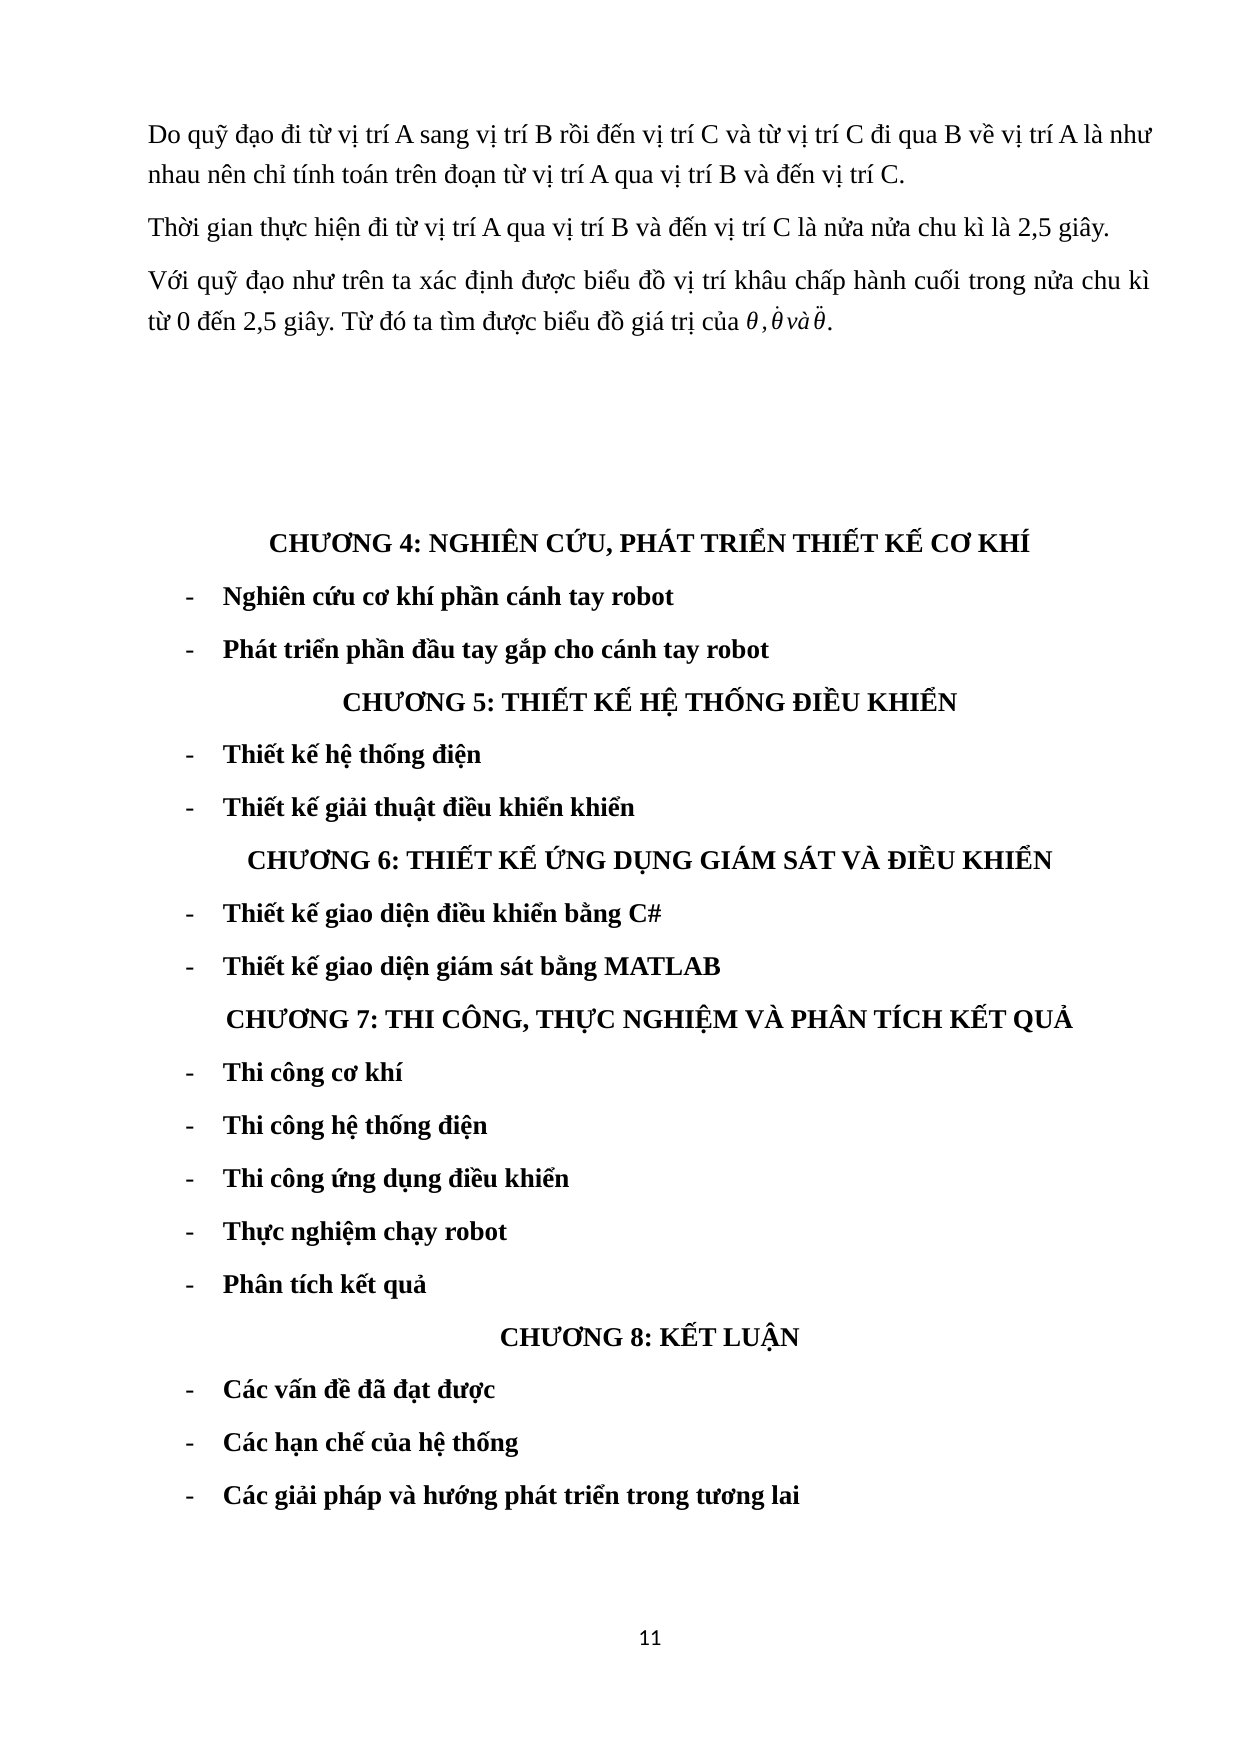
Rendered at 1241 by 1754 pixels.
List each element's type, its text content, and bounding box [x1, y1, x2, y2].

list Các hạn chế của hệ thống [185, 1426, 1152, 1458]
list Thi công ứng dụng điều khiển [185, 1162, 1152, 1193]
text Với quỹ đạo như trên ta xác định được biểu đồ vị trí khâu chấp hành cuối trong nửa chu kì từ 0 đến 2,5 giây. Từ đó ta tìm được biểu đồ giá trị của . [148, 264, 1152, 336]
text Do quỹ đạo đi từ vị trí A sang vị trí B rồi đến vị trí C và từ vị trí C đi qua B về vị trí A là như nhau nên chỉ tính toán trên đoạn từ vị trí A qua vị trí B và đến vị trí C. [148, 118, 1152, 190]
list Nghiên cứu cơ khí phần cánh tay robot [185, 580, 1152, 611]
text CHƯƠNG 8: KẾT LUẬN [148, 1321, 1152, 1352]
text CHƯƠNG 5: THIẾT KẾ HỆ THỐNG ĐIỀU KHIỂN [148, 686, 1152, 717]
list Các giải pháp và hướng phát triển trong tương lai [185, 1479, 1152, 1511]
list Thi công cơ khí [185, 1056, 1152, 1087]
text CHƯƠNG 6: THIẾT KẾ ỨNG DỤNG GIÁM SÁT VÀ ĐIỀU KHIỂN [148, 844, 1152, 876]
list Thiết kế giải thuật điều khiển khiển [185, 791, 1152, 823]
list Các vấn đề đã đạt được [185, 1373, 1152, 1405]
text Thời gian thực hiện đi từ vị trí A qua vị trí B và đến vị trí C là nửa nửa chu kì là 2,5 giây. [148, 211, 1152, 243]
list Thi công hệ thống điện [185, 1109, 1152, 1140]
list Thiết kế giao diện điều khiển bằng C# [185, 897, 1152, 928]
list Phân tích kết quả [185, 1268, 1152, 1299]
list Thực nghiệm chạy robot [185, 1215, 1152, 1246]
text CHƯƠNG 7: THI CÔNG, THỰC NGHIỆM VÀ PHÂN TÍCH KẾT QUẢ [148, 1003, 1152, 1034]
list Thiết kế hệ thống điện [185, 738, 1152, 770]
text CHƯƠNG 4: NGHIÊN CỨU, PHÁT TRIỂN THIẾT KẾ CƠ KHÍ [148, 527, 1152, 558]
list Phát triển phần đầu tay gắp cho cánh tay robot [185, 633, 1152, 664]
list Thiết kế giao diện giám sát bằng MATLAB [185, 950, 1152, 981]
